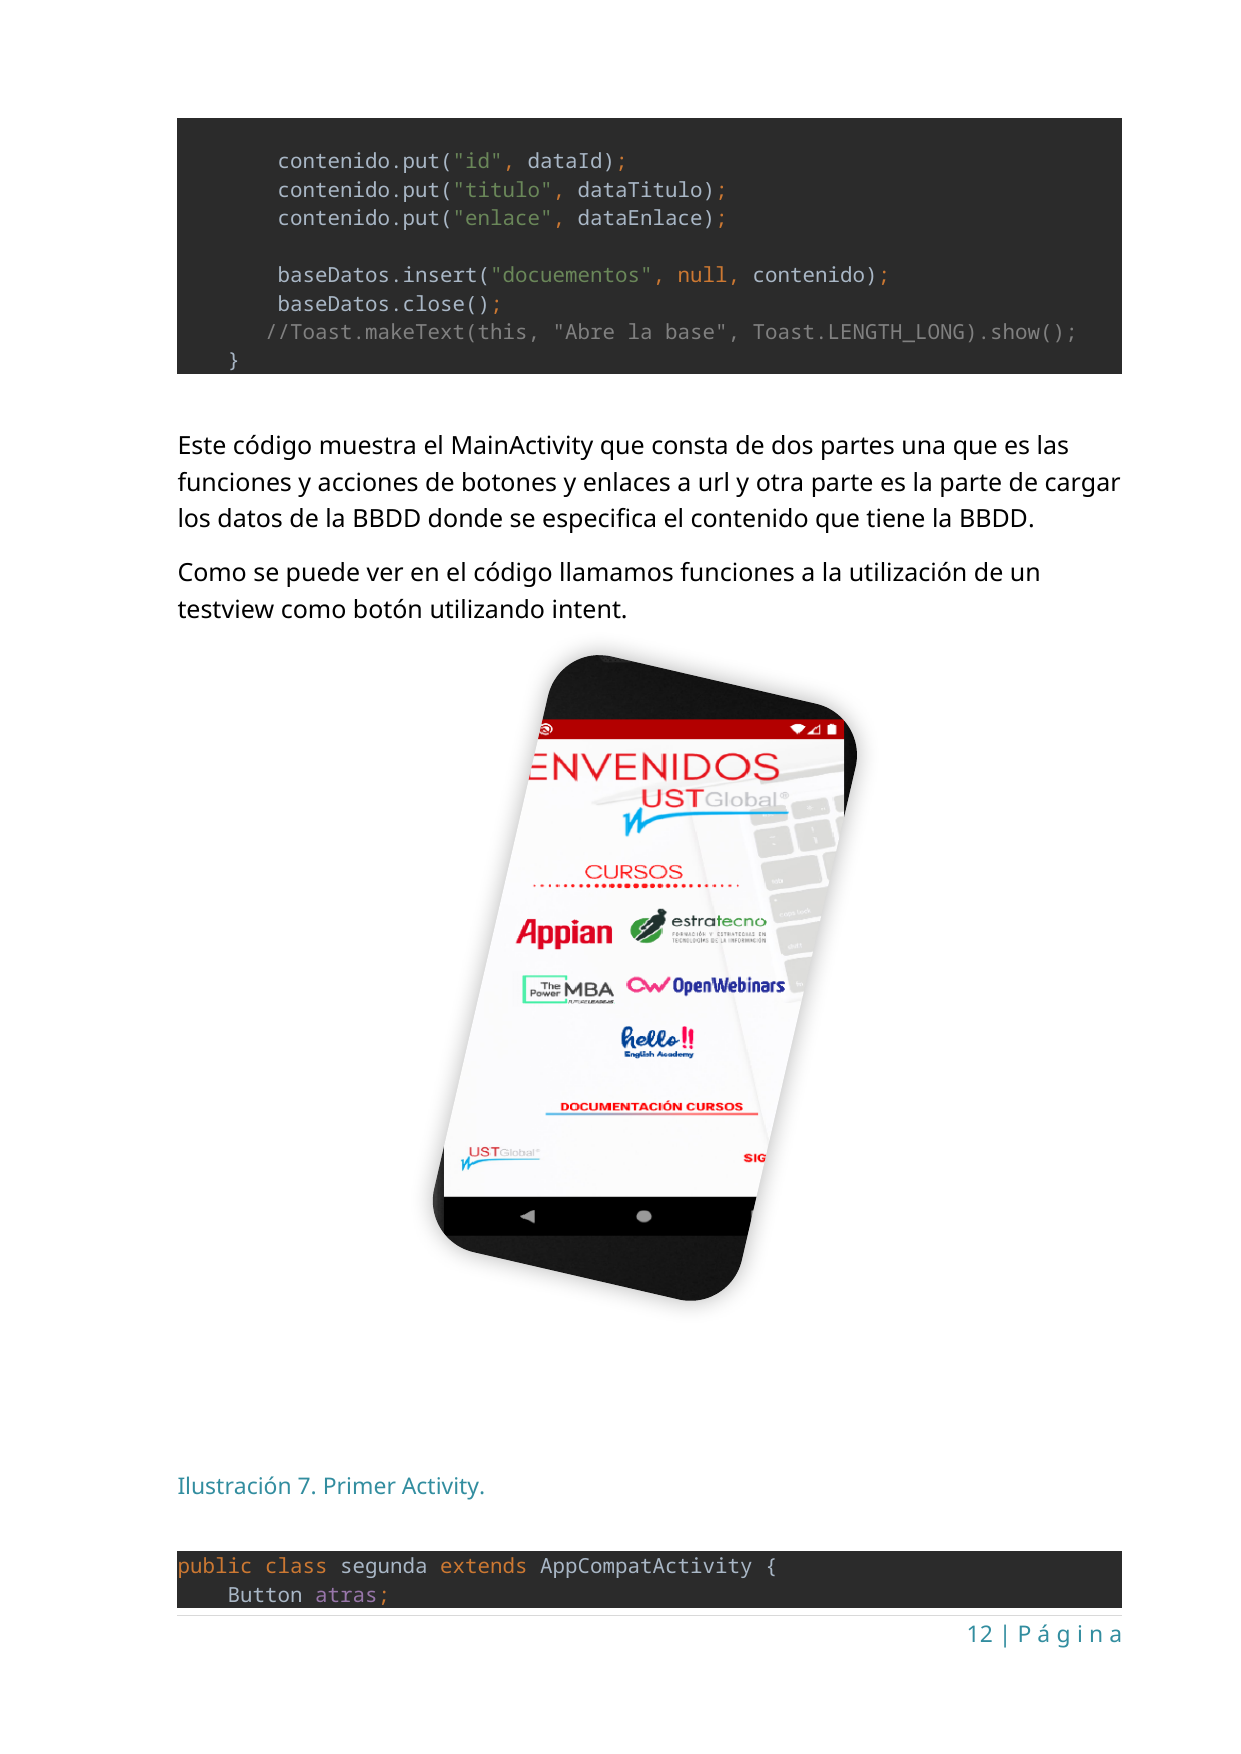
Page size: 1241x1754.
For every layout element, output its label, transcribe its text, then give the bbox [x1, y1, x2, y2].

text Este código muestra el MainActivity que consta de dos partes una que es las funciones y acciones de botones y enlaces a url y otra parte es la parte de cargar los datos de la BBDD donde se especifica el contenido que tiene la BBDD. [177, 427, 1122, 535]
picture [432, 655, 857, 1301]
text Como se puede ver en el código llamamos funciones a la utilización de un testview como botón utilizando intent. [177, 554, 1122, 625]
subtitle Ilustración 7. Primer Activity. [177, 1469, 1122, 1501]
